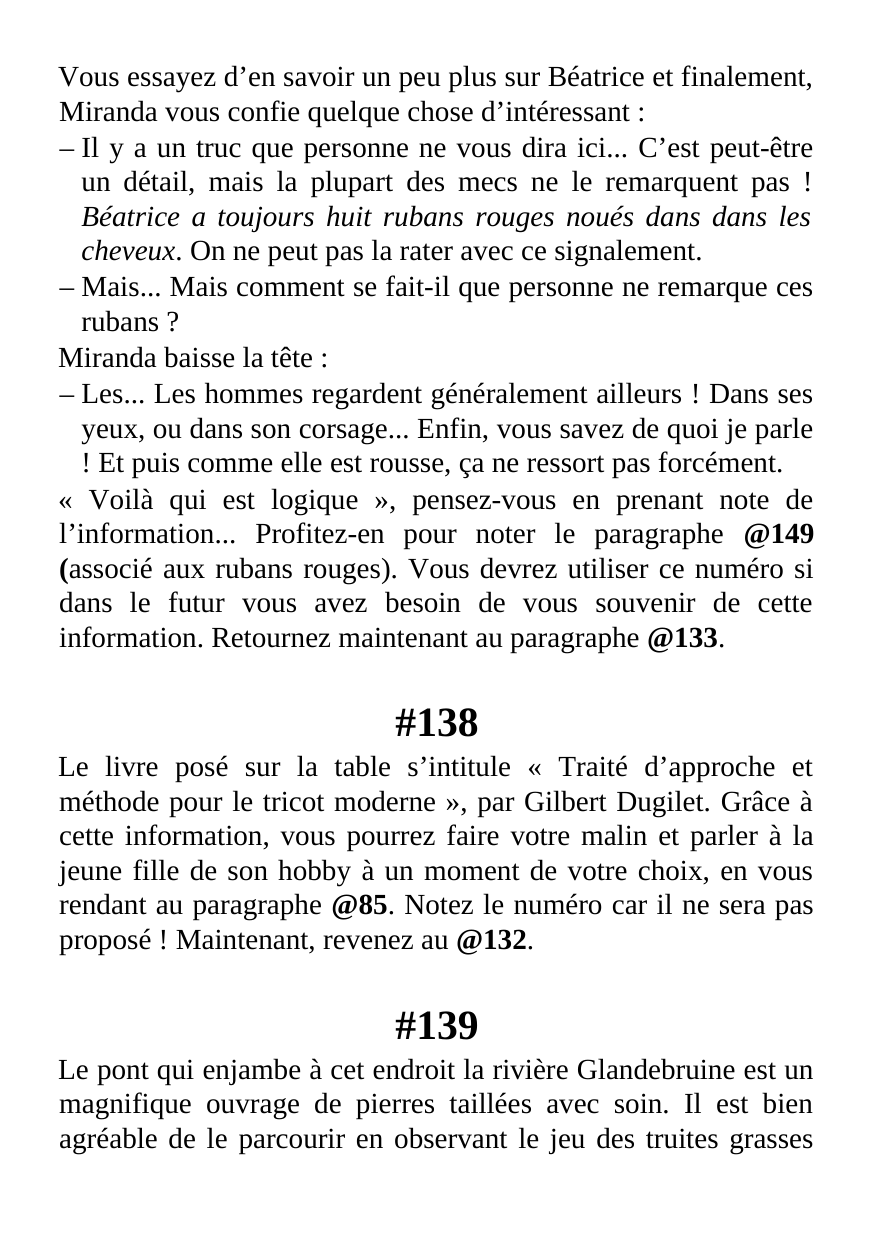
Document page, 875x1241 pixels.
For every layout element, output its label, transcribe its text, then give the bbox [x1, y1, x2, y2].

text « Voilà qui est logique », pensez-vous en prenant note de l’information... Profitez-en pour noter le paragraphe @149 (associé aux rubans rouges). Vous devrez utiliser ce numéro si dans le futur vous avez besoin de vous souvenir de cette information. Retournez maintenant au paragraphe @133. [58, 482, 814, 653]
subtitle #139 [59, 1000, 814, 1048]
list Les... Les hommes regardent généralement ailleurs ! Dans ses yeux, ou dans son corsage... Enfin, vous savez de quoi je parle ! Et puis comme elle est rousse, ça ne ressort pas forcément. [59, 377, 814, 479]
text Vous essayez d’en savoir un peu plus sur Béatrice et finalement, Miranda vous confie quelque chose d’intéressant : [58, 59, 814, 127]
list Il y a un truc que personne ne vous dira ici... C’est peut-être un détail, mais la plupart des mecs ne le remarquent pas ! Béatrice a toujours huit rubans rouges noués dans dans les cheveux. On ne peut pas la rater avec ce signalement. [59, 130, 814, 267]
list Mais... Mais comment se fait-il que personne ne remarque ces rubans ? [59, 269, 814, 338]
subtitle #138 [59, 698, 814, 746]
text Le livre posé sur la table s’intitule « Traité d’approche et méthode pour le tricot moderne », par Gilbert Dugilet. Grâce à cette information, vous pourrez faire votre malin et parler à la jeune fille de son hobby à un moment de votre choix, en vous rendant au paragraphe @85. Notez le numéro car il ne sera pas proposé ! Maintenant, revenez au @132. [58, 749, 814, 956]
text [58, 1052, 814, 1154]
text Miranda baisse la tête : [58, 340, 814, 374]
